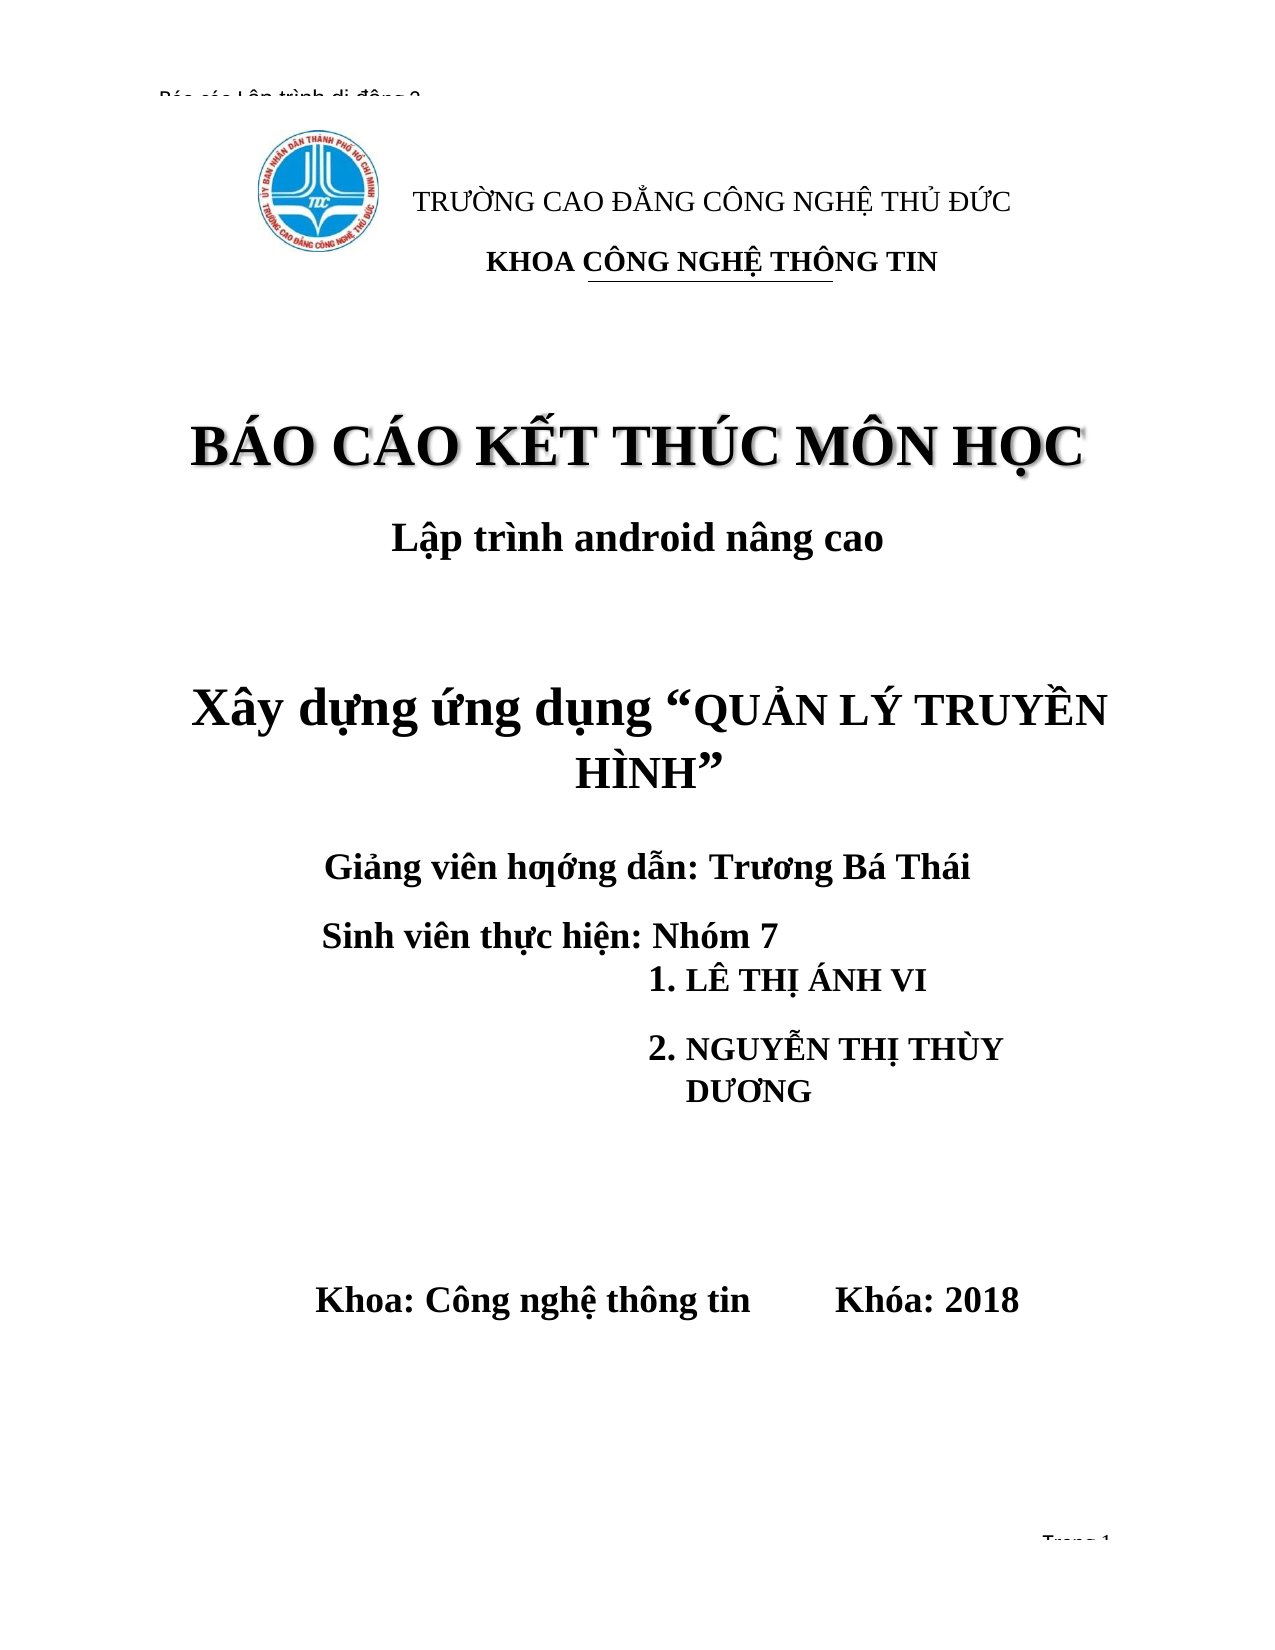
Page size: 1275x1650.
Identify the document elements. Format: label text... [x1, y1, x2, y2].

text Xây dựng ứng dụng “QUẢN LÝ TRUYỀN HÌNH” [127, 675, 1172, 800]
table_cell Sinh viên thực hiện: Nhóm 7 LÊ THỊ ÁNH VI NGUYỄN THỊ THÙY DƯƠNG Khoa: Công nghệ thông tin Khóa: 2018 [294, 900, 1073, 1432]
text KHOA CÔNG NGHỆ THÔNG TIN [327, 244, 1097, 277]
picture [190, 410, 1089, 482]
text Lập trình android nâng cao [224, 512, 1051, 560]
table_header Giảng viên hƣớng dẫn: Trương Bá Thái [294, 846, 1073, 900]
text TRƯỜNG CAO ĐẲNG CÔNG NGHỆ THỦ ĐỨC [379, 184, 1097, 217]
picture [257, 130, 379, 252]
